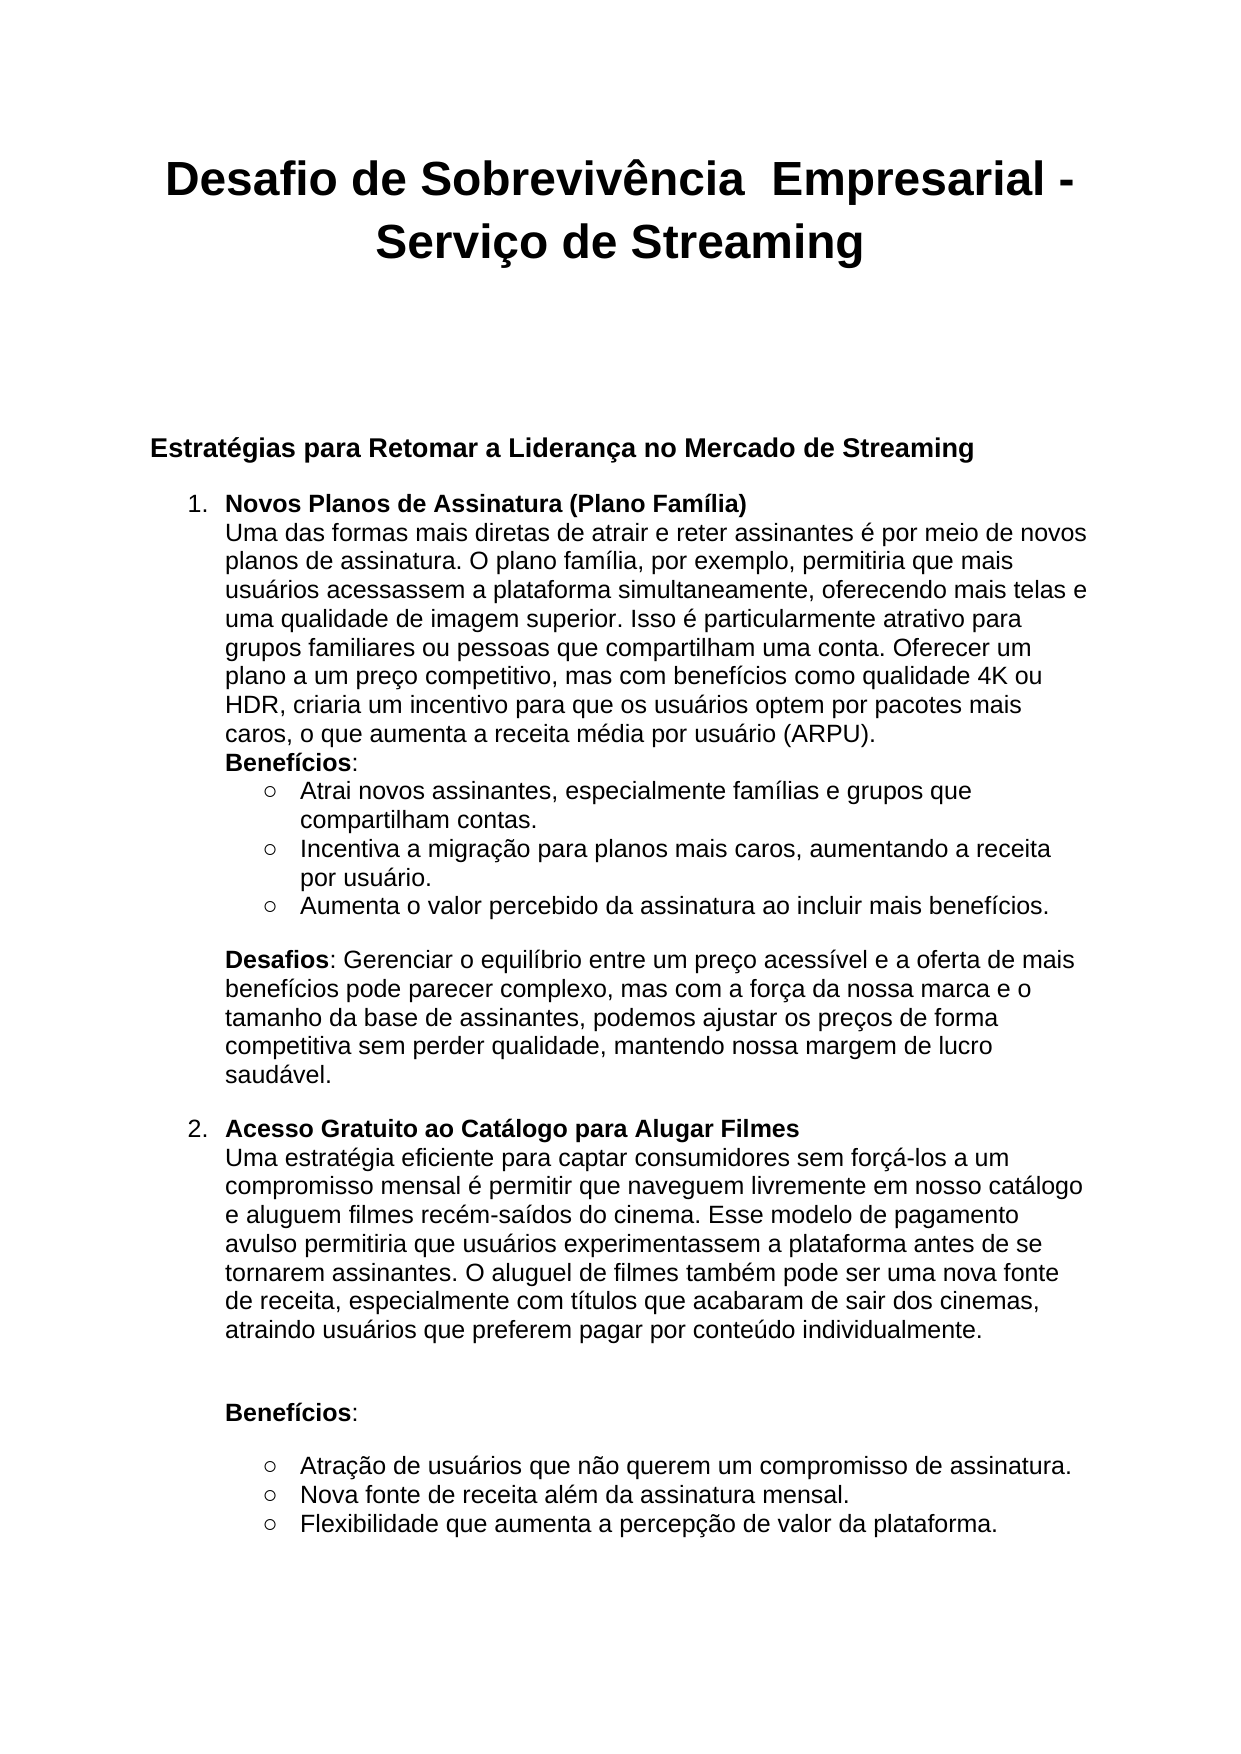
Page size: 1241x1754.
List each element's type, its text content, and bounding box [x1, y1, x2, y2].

list Novos Planos de Assinatura (Plano Família) Uma das formas mais diretas de atrair e reter assinantes é por meio de novos planos de assinatura. O plano família, por exemplo, permitiria que mais usuários acessassem a plataforma simultaneamente, oferecendo mais telas e uma qualidade de imagem superior. Isso é particularmente atrativo para grupos familiares ou pessoas que compartilham uma conta. Oferecer um plano a um preço competitivo, mas com benefícios como qualidade 4K ou HDR, criaria um incentivo para que os usuários optem por pacotes mais caros, o que aumenta a receita média por usuário (ARPU). Benefícios: [187, 489, 1090, 776]
text Benefícios: [225, 1369, 1090, 1426]
list Incentiva a migração para planos mais caros, aumentando a receita por usuário. [262, 834, 1090, 891]
list Aumenta o valor percebido da assinatura ao incluir mais benefícios. [262, 891, 1090, 920]
text Desafio de Sobrevivência Empresarial - Serviço de Streaming [150, 150, 1090, 268]
list Nova fonte de receita além da assinatura mensal. [262, 1480, 1090, 1509]
list Atrai novos assinantes, especialmente famílias e grupos que compartilham contas. [262, 776, 1090, 834]
list Acesso Gratuito ao Catálogo para Alugar Filmes Uma estratégia eficiente para captar consumidores sem forçá-los a um compromisso mensal é permitir que naveguem livremente em nosso catálogo e aluguem filmes recém-saídos do cinema. Esse modelo de pagamento avulso permitiria que usuários experimentassem a plataforma antes de se tornarem assinantes. O aluguel de filmes também pode ser uma nova fonte de receita, especialmente com títulos que acabaram de sair dos cinemas, atraindo usuários que preferem pagar por conteúdo individualmente. [187, 1114, 1090, 1344]
list Flexibilidade que aumenta a percepção de valor da plataforma. [262, 1509, 1090, 1537]
text Desafios: Gerenciar o equilíbrio entre um preço acessível e a oferta de mais benefícios pode parecer complexo, mas com a força da nossa marca e o tamanho da base de assinantes, podemos ajustar os preços de forma competitiva sem perder qualidade, mantendo nossa margem de lucro saudável. [225, 945, 1090, 1089]
list Atração de usuários que não querem um compromisso de assinatura. [262, 1451, 1090, 1480]
subtitle Estratégias para Retomar a Liderança no Mercado de Streaming [150, 432, 1090, 464]
